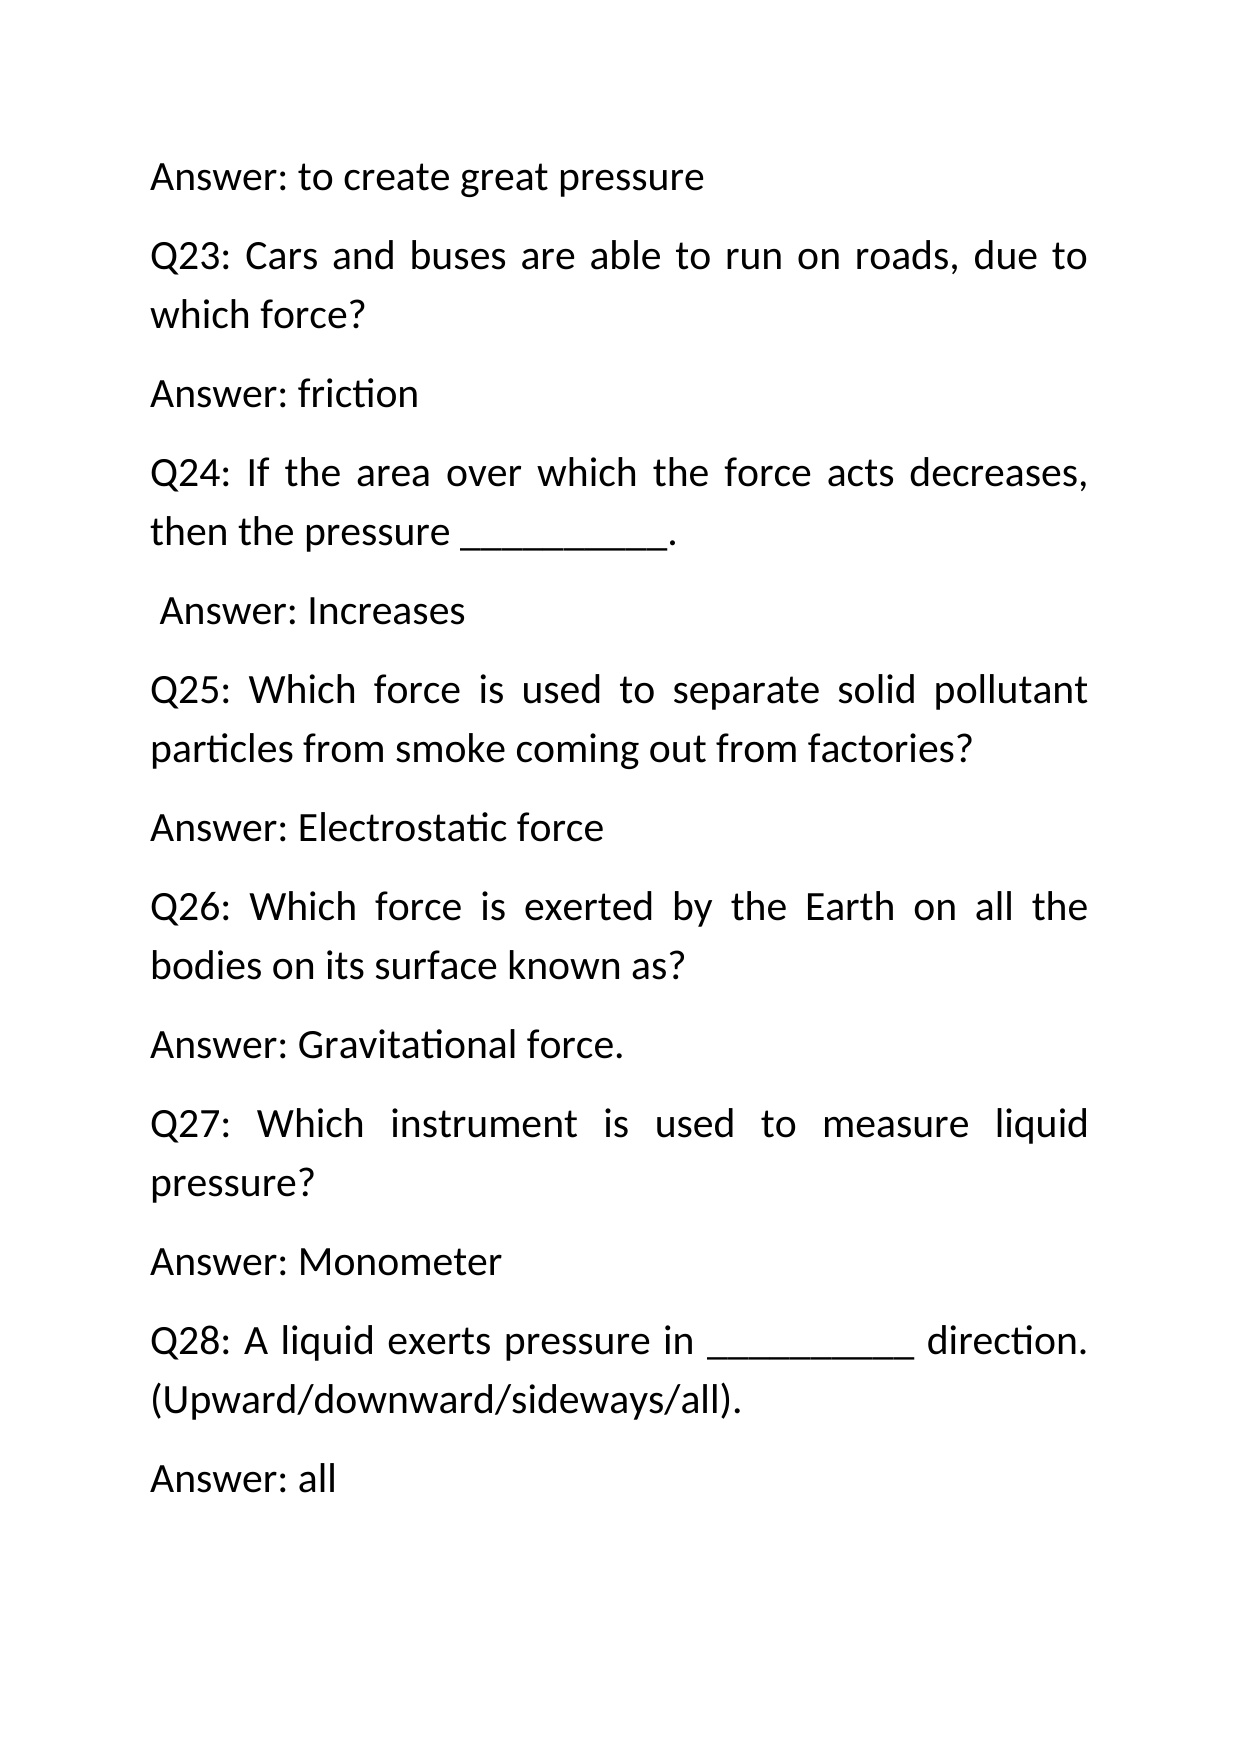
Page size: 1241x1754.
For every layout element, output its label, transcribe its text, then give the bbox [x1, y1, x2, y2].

text Answer: Gravitational force. [150, 1018, 1090, 1069]
text Answer: to create great pressure [150, 150, 1090, 201]
text Q25: Which force is used to separate solid pollutant particles from smoke coming out from factories? [150, 663, 1090, 772]
text Answer: all [150, 1452, 1090, 1503]
text Answer: Increases [150, 584, 1090, 635]
text Answer: friction [150, 367, 1090, 418]
text Q27: Which instrument is used to measure liquid pressure? [150, 1097, 1090, 1206]
text Answer: Electrostatic force [150, 801, 1090, 852]
text Q24: If the area over which the force acts decreases, then the pressure __________. [150, 446, 1090, 556]
text Q26: Which force is exerted by the Earth on all the bodies on its surface known as? [150, 880, 1090, 989]
text Q23: Cars and buses are able to run on roads, due to which force? [150, 229, 1090, 338]
text Answer: Monometer [150, 1235, 1090, 1286]
text Q28: A liquid exerts pressure in __________ direction. (Upward/downward/sideways/all). [150, 1314, 1090, 1423]
